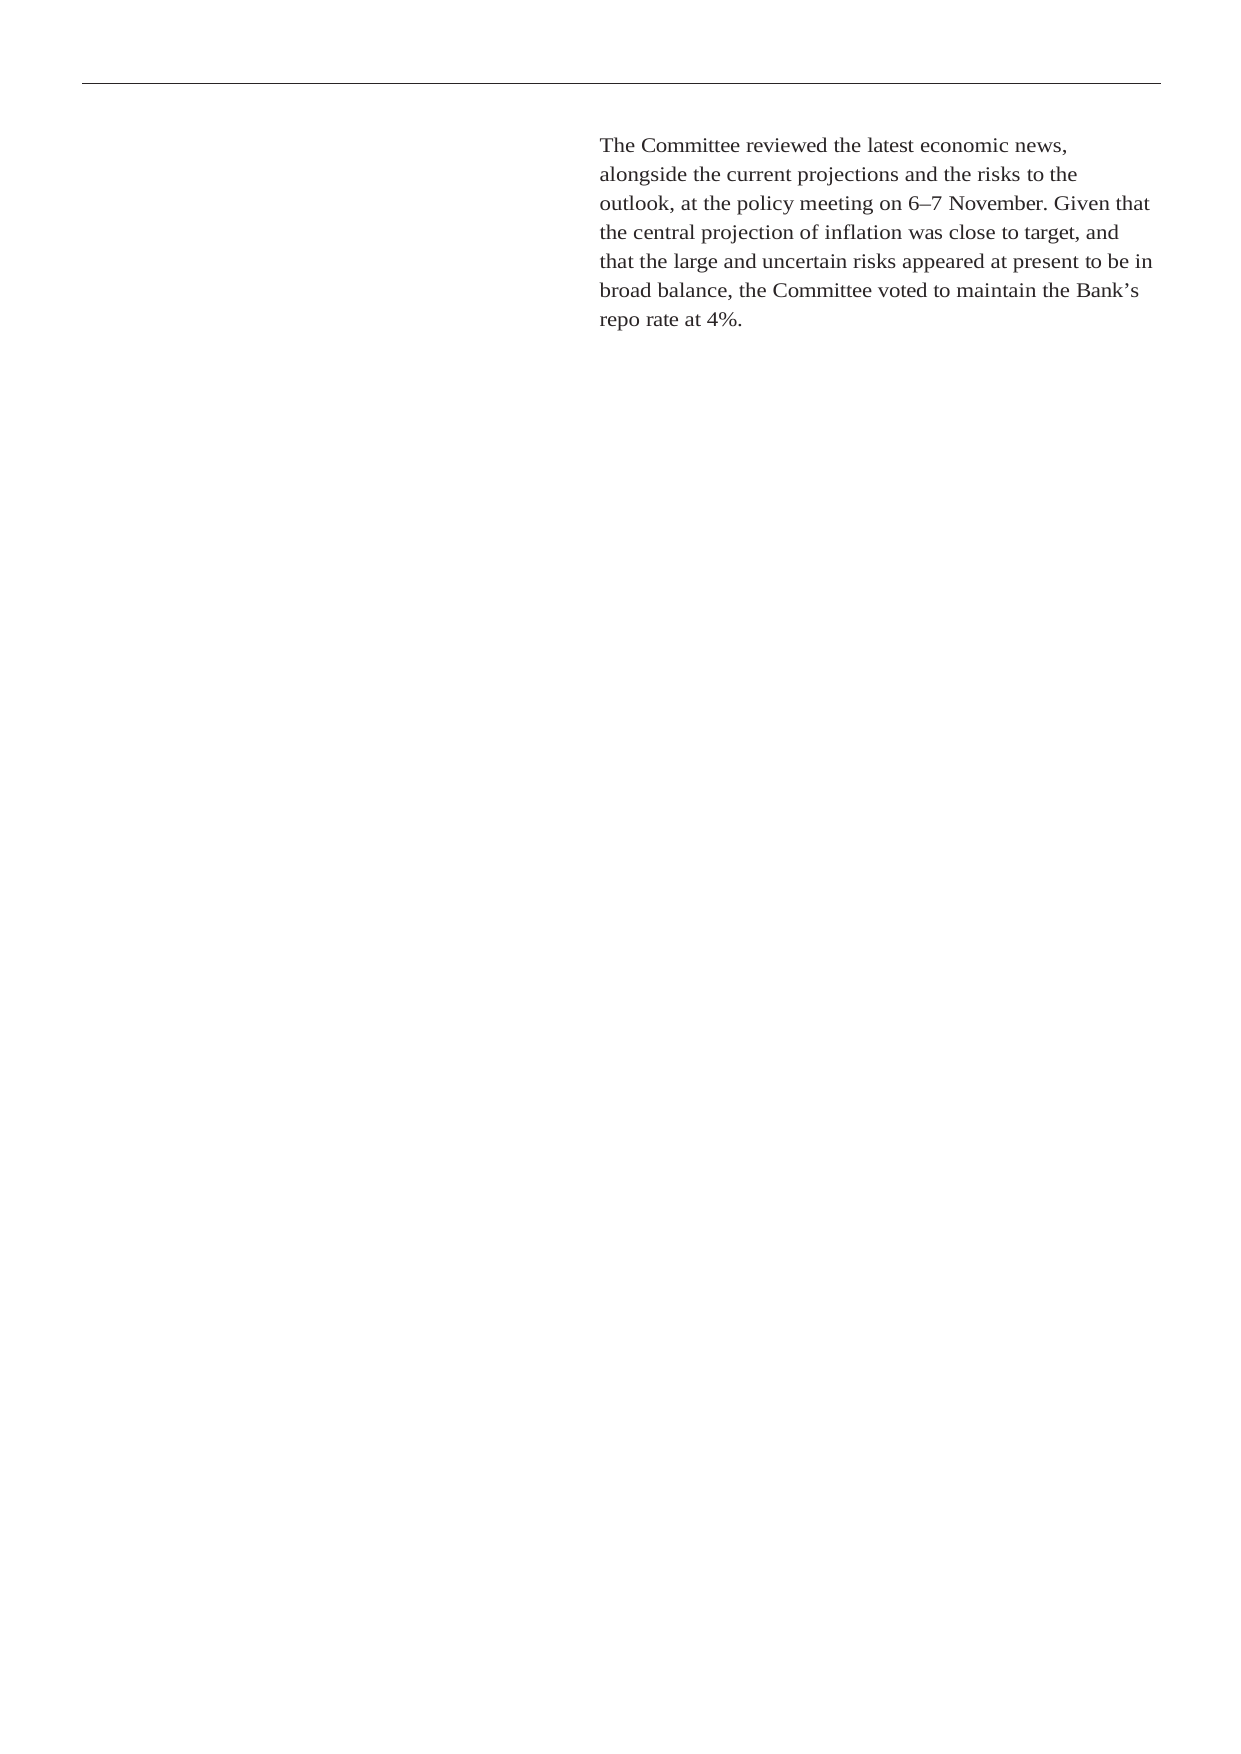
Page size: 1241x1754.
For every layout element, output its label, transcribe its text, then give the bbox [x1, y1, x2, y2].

text The Committee reviewed the latest economic news, alongside the current projections and the risks to the outlook, at the policy meeting on 6–7 November. Given that the central projection of inflation was close to target, and that the large and uncertain risks appeared at present to be in broad balance, the Committee voted to maintain the Bank’s repo rate at 4%. [599, 133, 1155, 331]
